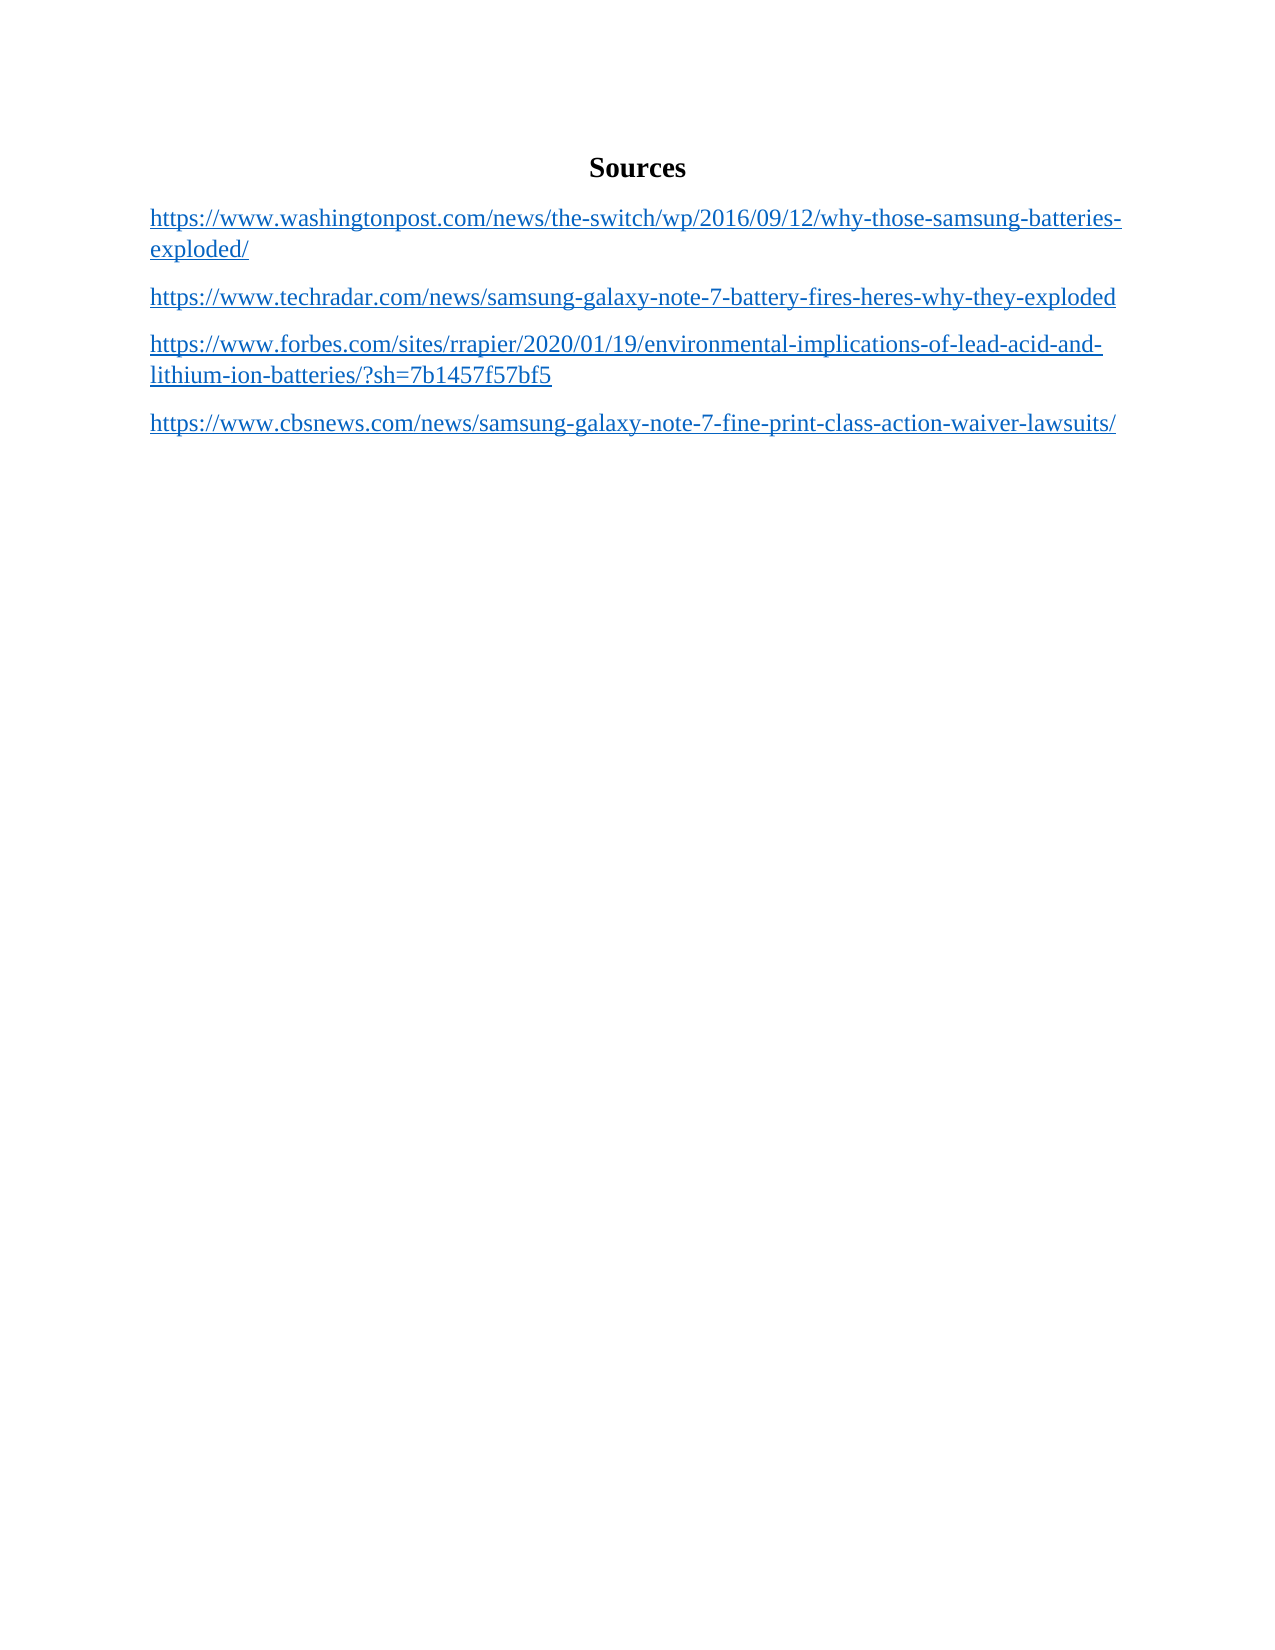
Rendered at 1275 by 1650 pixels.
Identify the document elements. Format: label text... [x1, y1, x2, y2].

text https://www.washingtonpost.com/news/the-switch/wp/2016/09/12/why-those-samsung-batteries-exploded/ [150, 203, 1125, 263]
text https://www.techradar.com/news/samsung-galaxy-note-7-battery-fires-heres-why-they-exploded [150, 282, 1125, 310]
text https://www.forbes.com/sites/rrapier/2020/01/19/environmental-implications-of-lead-acid-and-lithium-ion-batteries/?sh=7b1457f57bf5 [150, 329, 1125, 389]
text https://www.cbsnews.com/news/samsung-galaxy-note-7-fine-print-class-action-waiver-lawsuits/ [150, 408, 1125, 437]
text Sources [150, 150, 1125, 183]
